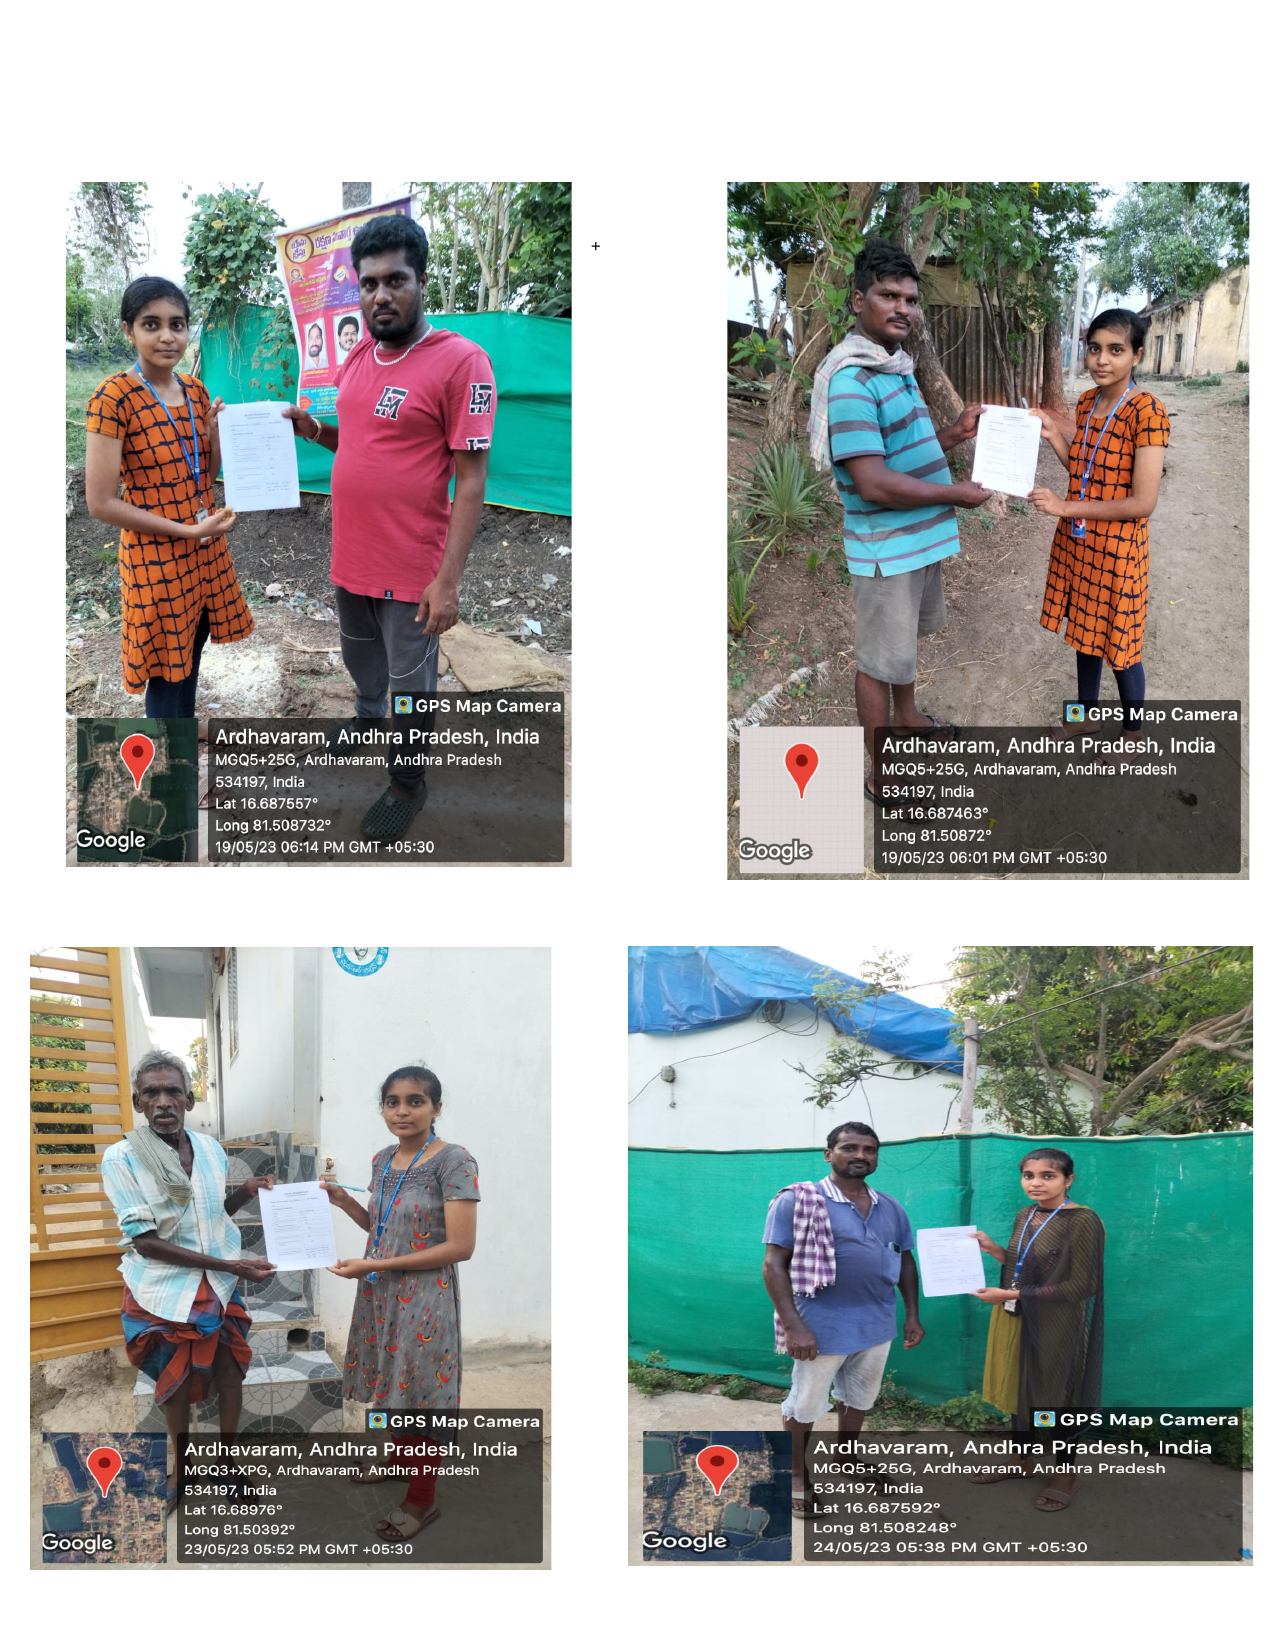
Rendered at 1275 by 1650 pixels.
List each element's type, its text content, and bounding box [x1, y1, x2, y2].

picture [727, 182, 1249, 879]
picture [628, 946, 1253, 1565]
text + [573, 236, 727, 256]
picture [30, 947, 552, 1570]
picture [65, 182, 573, 867]
